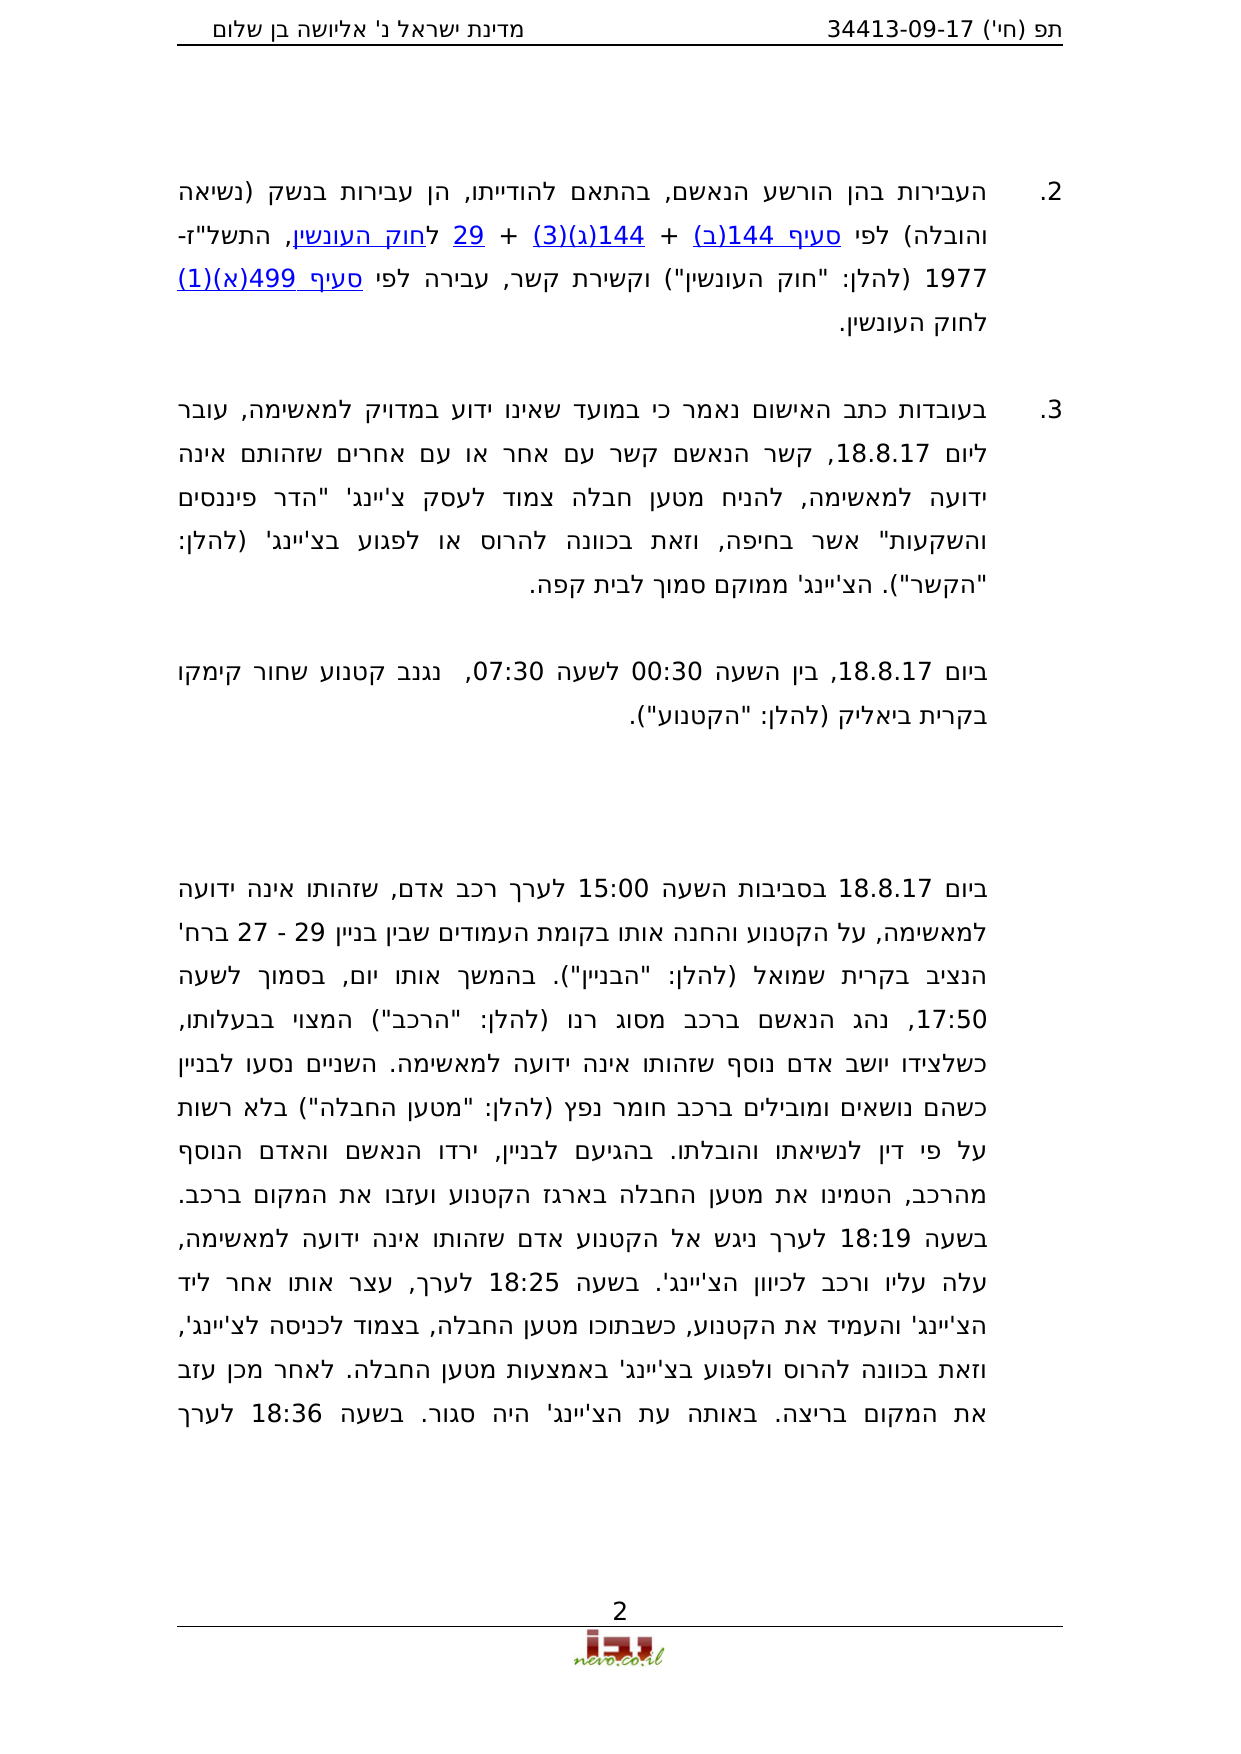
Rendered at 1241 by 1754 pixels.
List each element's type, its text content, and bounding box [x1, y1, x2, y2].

text 2. העבירות בהן הורשע הנאשם, בהתאם להודייתו, הן עבירות בנשק (נשיאה והובלה) לפי סעיף 144(ב) + 144(ג)(3) + 29 לחוק העונשין, התשל"ז-1977 (להלן: "חוק העונשין") וקשירת קשר, עבירה לפי סעיף 499(א)(1) לחוק העונשין. [177, 177, 1063, 338]
picture [574, 1629, 666, 1667]
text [177, 874, 1063, 1428]
text ביום 18.8.17, בין השעה 00:30 לשעה 07:30, נגנב קטנוע שחור קימקו בקרית ביאליק (להלן: "הקטנוע"). [177, 657, 1063, 730]
text 3. בעובדות כתב האישום נאמר כי במועד שאינו ידוע במדויק למאשימה, עובר ליום 18.8.17, קשר הנאשם קשר עם אחר או עם אחרים שזהותם אינה ידועה למאשימה, להניח מטען חבלה צמוד לעסק צ'יינג' "הדר פיננסים והשקעות" אשר בחיפה, וזאת בכוונה להרוס או לפגוע בצ'יינג' (להלן: "הקשר"). הצ'יינג' ממוקם סמוך לבית קפה. [177, 395, 1063, 599]
